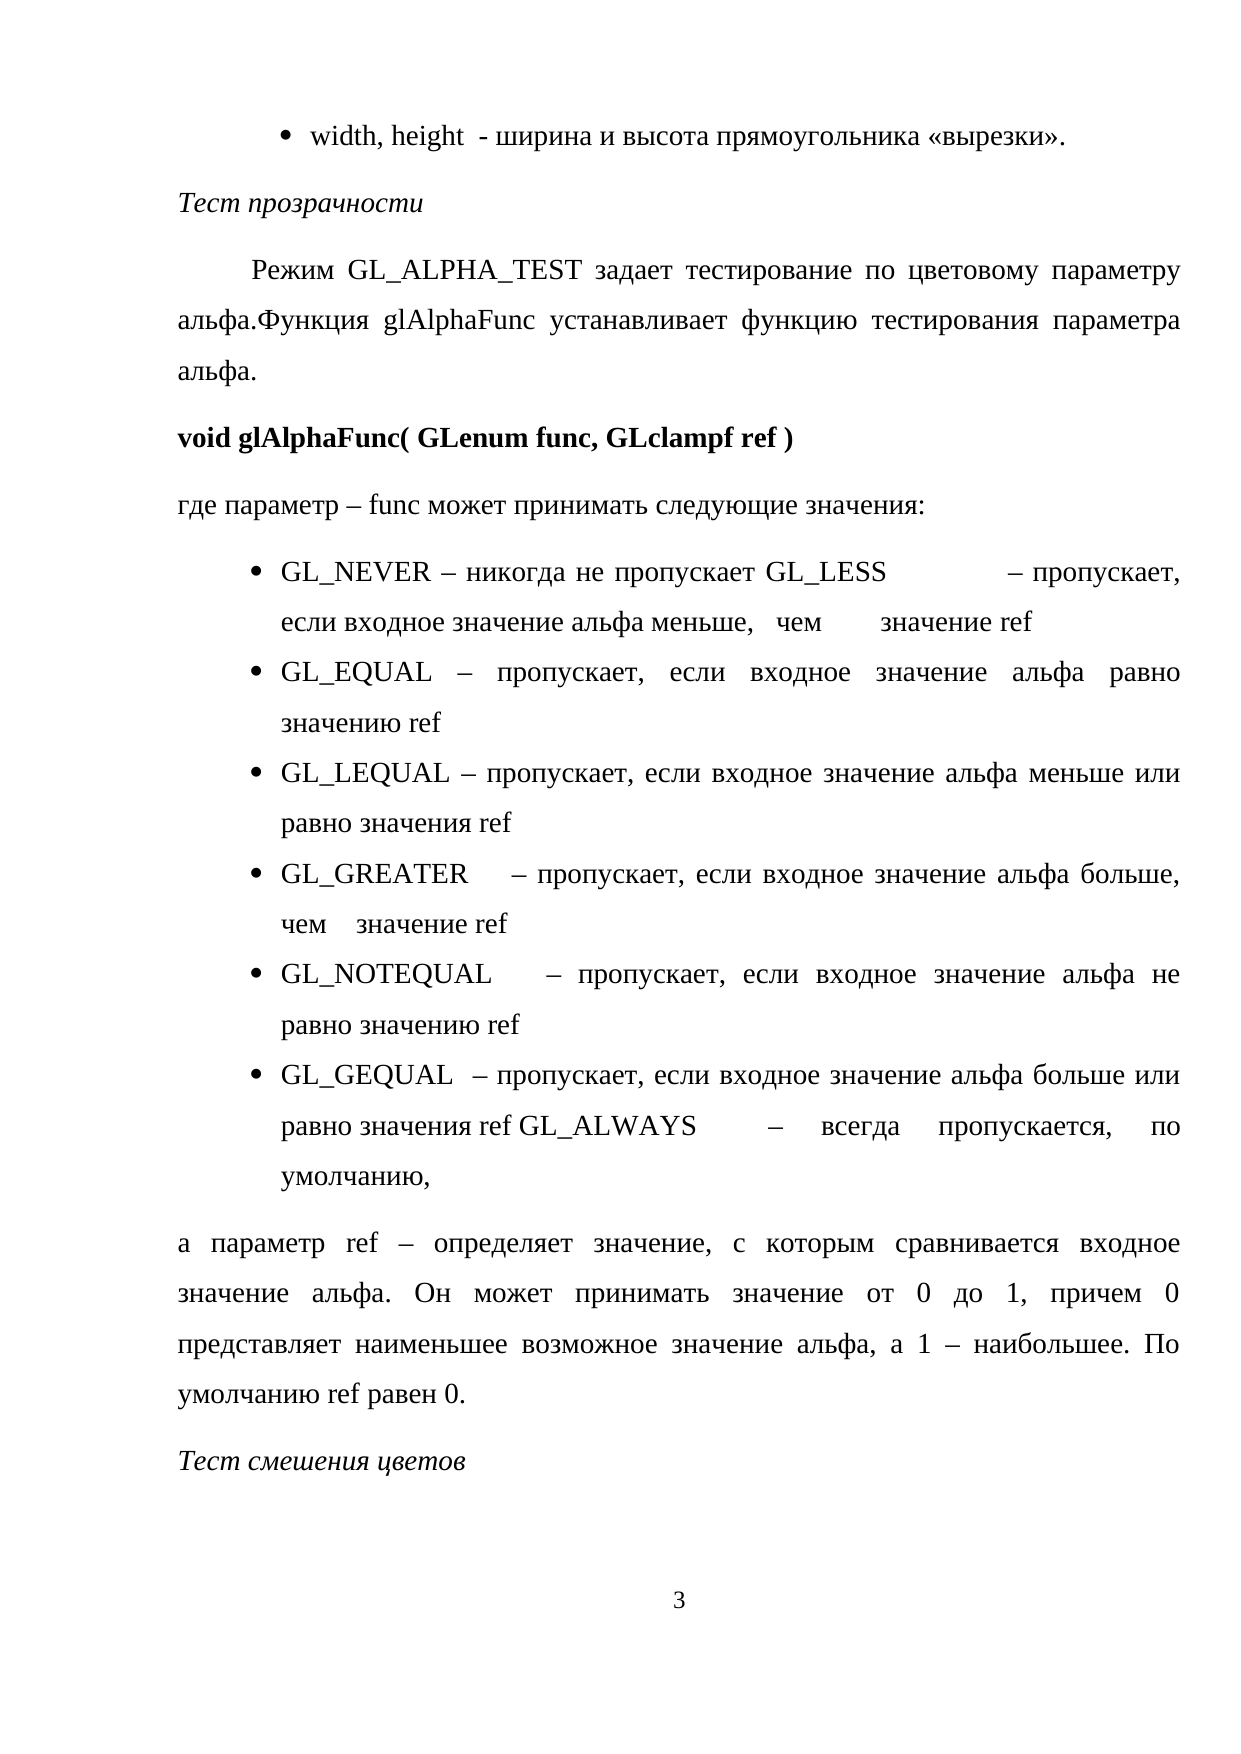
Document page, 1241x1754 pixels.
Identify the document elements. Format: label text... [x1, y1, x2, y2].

text Режим GL_ALPHA_TEST задает тестирование по цветовому параметру альфа.Функция glAlphaFunc устанавливает функцию тестирования параметра альфа. [177, 252, 1181, 386]
text Тест прозрачности [177, 185, 1181, 219]
list GL_NEVER – никогда не пропускает GL_LESS – пропускает, если входное значение альфа меньше, чем значение ref [251, 554, 1181, 638]
list GL_EQUAL – пропускает, если входное значение альфа равно значению ref [251, 654, 1181, 738]
text где параметр – func может принимать следующие значения: [177, 487, 1181, 520]
text Тест смешения цветов [177, 1443, 1181, 1477]
list width, height - ширина и высота прямоугольника «вырезки». [281, 118, 1181, 152]
list GL_GEQUAL – пропускает, если входное значение альфа больше или равно значения ref GL_ALWAYS – всегда пропускается, по умолчанию, [251, 1057, 1181, 1192]
text а параметр ref – определяет значение, с которым сравнивается входное значение альфа. Он может принимать значение от 0 до 1, причем 0 представляет наименьшее возможное значение альфа, а 1 – наибольшее. По умолчанию ref равен 0. [177, 1225, 1181, 1409]
list GL_GREATER – пропускает, если входное значение альфа больше, чем значение ref [251, 856, 1181, 940]
list GL_NOTEQUAL – пропускает, если входное значение альфа не равно значению ref [251, 957, 1181, 1041]
text void glAlphaFunc( GLenum func, GLclampf ref ) [177, 420, 1181, 453]
list GL_LEQUAL – пропускает, если входное значение альфа меньше или равно значения ref [251, 755, 1181, 839]
